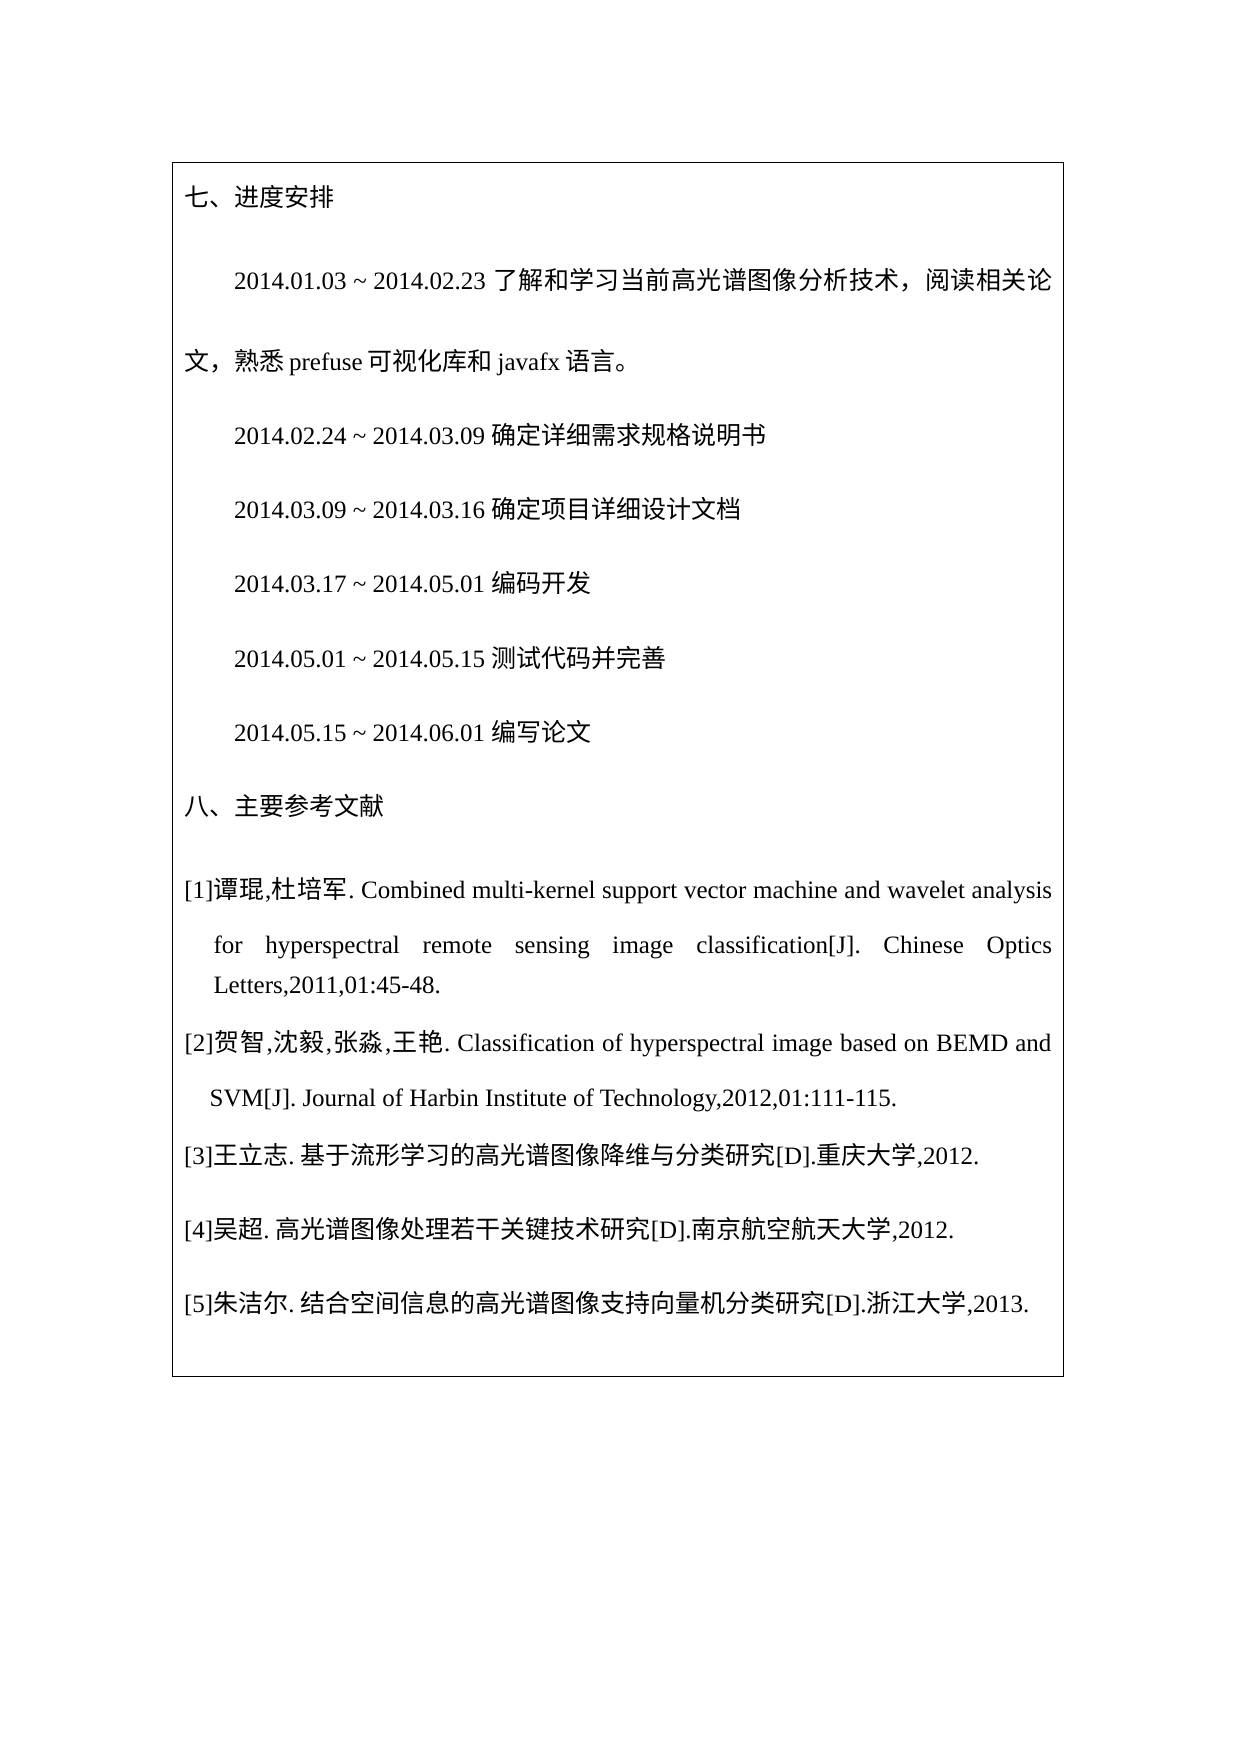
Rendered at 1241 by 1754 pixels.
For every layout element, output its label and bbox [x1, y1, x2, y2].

table_cell [173, 163, 1063, 1376]
